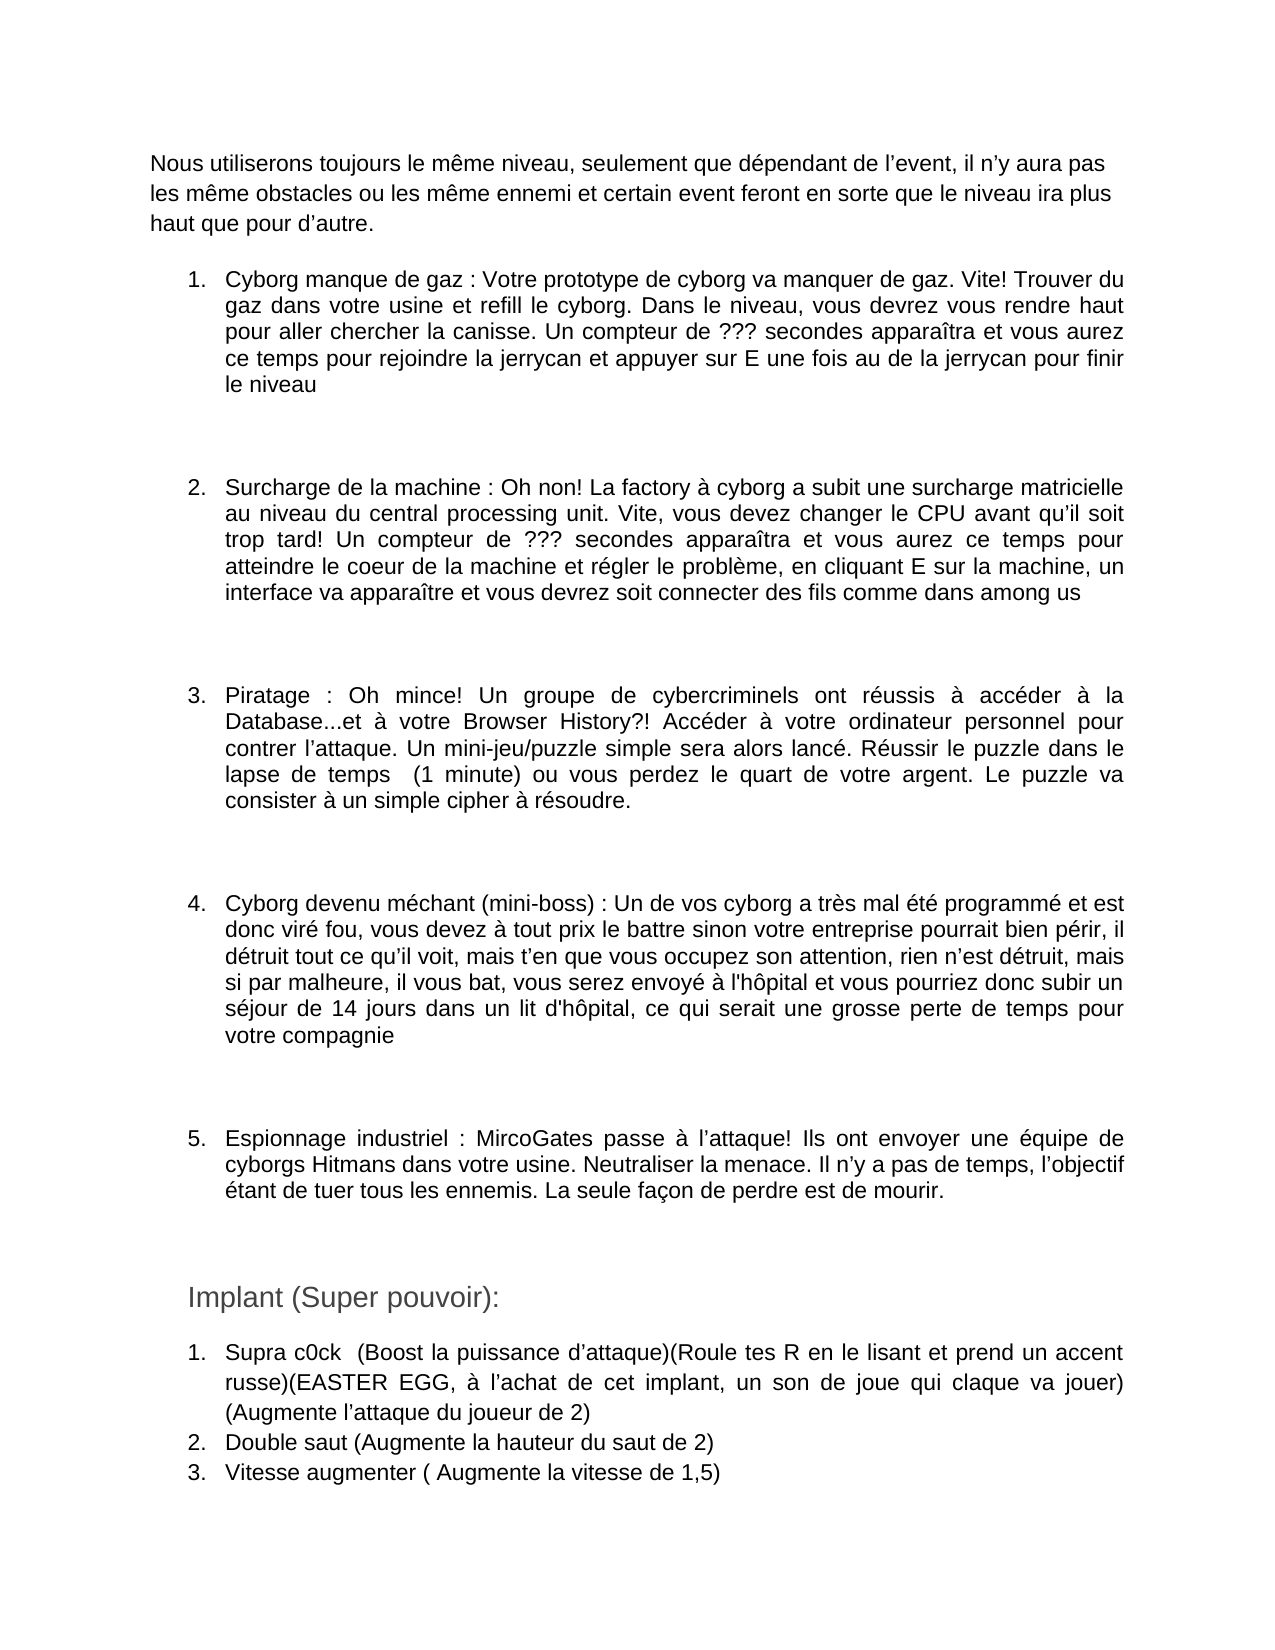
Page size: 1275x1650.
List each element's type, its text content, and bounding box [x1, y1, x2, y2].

list Double saut (Augmente la hauteur du saut de 2) [187, 1429, 1125, 1455]
list Surcharge de la machine : Oh non! La factory à cyborg a subit une surcharge matricielle au niveau du central processing unit. Vite, vous devez changer le CPU avant qu’il soit trop tard! Un compteur de ??? secondes apparaîtra et vous aurez ce temps pour atteindre le coeur de la machine et régler le problème, en cliquant E sur la machine, un interface va apparaître et vous devrez soit connecter des fils comme dans among us [187, 474, 1125, 606]
subtitle Implant (Super pouvoir): [187, 1280, 1125, 1313]
list Piratage : Oh mince! Un groupe de cybercriminels ont réussis à accéder à la Database...et à votre Browser History?! Accéder à votre ordinateur personnel pour contrer l’attaque. Un mini-jeu/puzzle simple sera alors lancé. Réussir le puzzle dans le lapse de temps (1 minute) ou vous perdez le quart de votre argent. Le puzzle va consister à un simple cipher à résoudre. [187, 682, 1125, 814]
list Cyborg devenu méchant (mini-boss) : Un de vos cyborg a très mal été programmé et est donc viré fou, vous devez à tout prix le battre sinon votre entreprise pourrait bien périr, il détruit tout ce qu’il voit, mais t’en que vous occupez son attention, rien n’est détruit, mais si par malheure, il vous bat, vous serez envoyé à l'hôpital et vous pourriez donc subir un séjour de 14 jours dans un lit d'hôpital, ce qui serait une grosse perte de temps pour votre compagnie [187, 890, 1125, 1048]
list Cyborg manque de gaz : Votre prototype de cyborg va manquer de gaz. Vite! Trouver du gaz dans votre usine et refill le cyborg. Dans le niveau, vous devrez vous rendre haut pour aller chercher la canisse. Un compteur de ??? secondes apparaîtra et vous aurez ce temps pour rejoindre la jerrycan et appuyer sur E une fois au de la jerrycan pour finir le niveau [187, 266, 1125, 397]
list Vitesse augmenter ( Augmente la vitesse de 1,5) [187, 1459, 1125, 1486]
text Nous utiliserons toujours le même niveau, seulement que dépendant de l’event, il n’y aura pas les même obstacles ou les même ennemi et certain event feront en sorte que le niveau ira plus haut que pour d’autre. [150, 150, 1125, 237]
list Supra c0ck (Boost la puissance d’attaque)(Roule tes R en le lisant et prend un accent russe)(EASTER EGG, à l’achat de cet implant, un son de joue qui claque va jouer)(Augmente l’attaque du joueur de 2) [187, 1338, 1125, 1425]
list Espionnage industriel : MircoGates passe à l’attaque! Ils ont envoyer une équipe de cyborgs Hitmans dans votre usine. Neutraliser la menace. Il n’y a pas de temps, l’objectif étant de tuer tous les ennemis. La seule façon de perdre est de mourir. [187, 1124, 1125, 1203]
